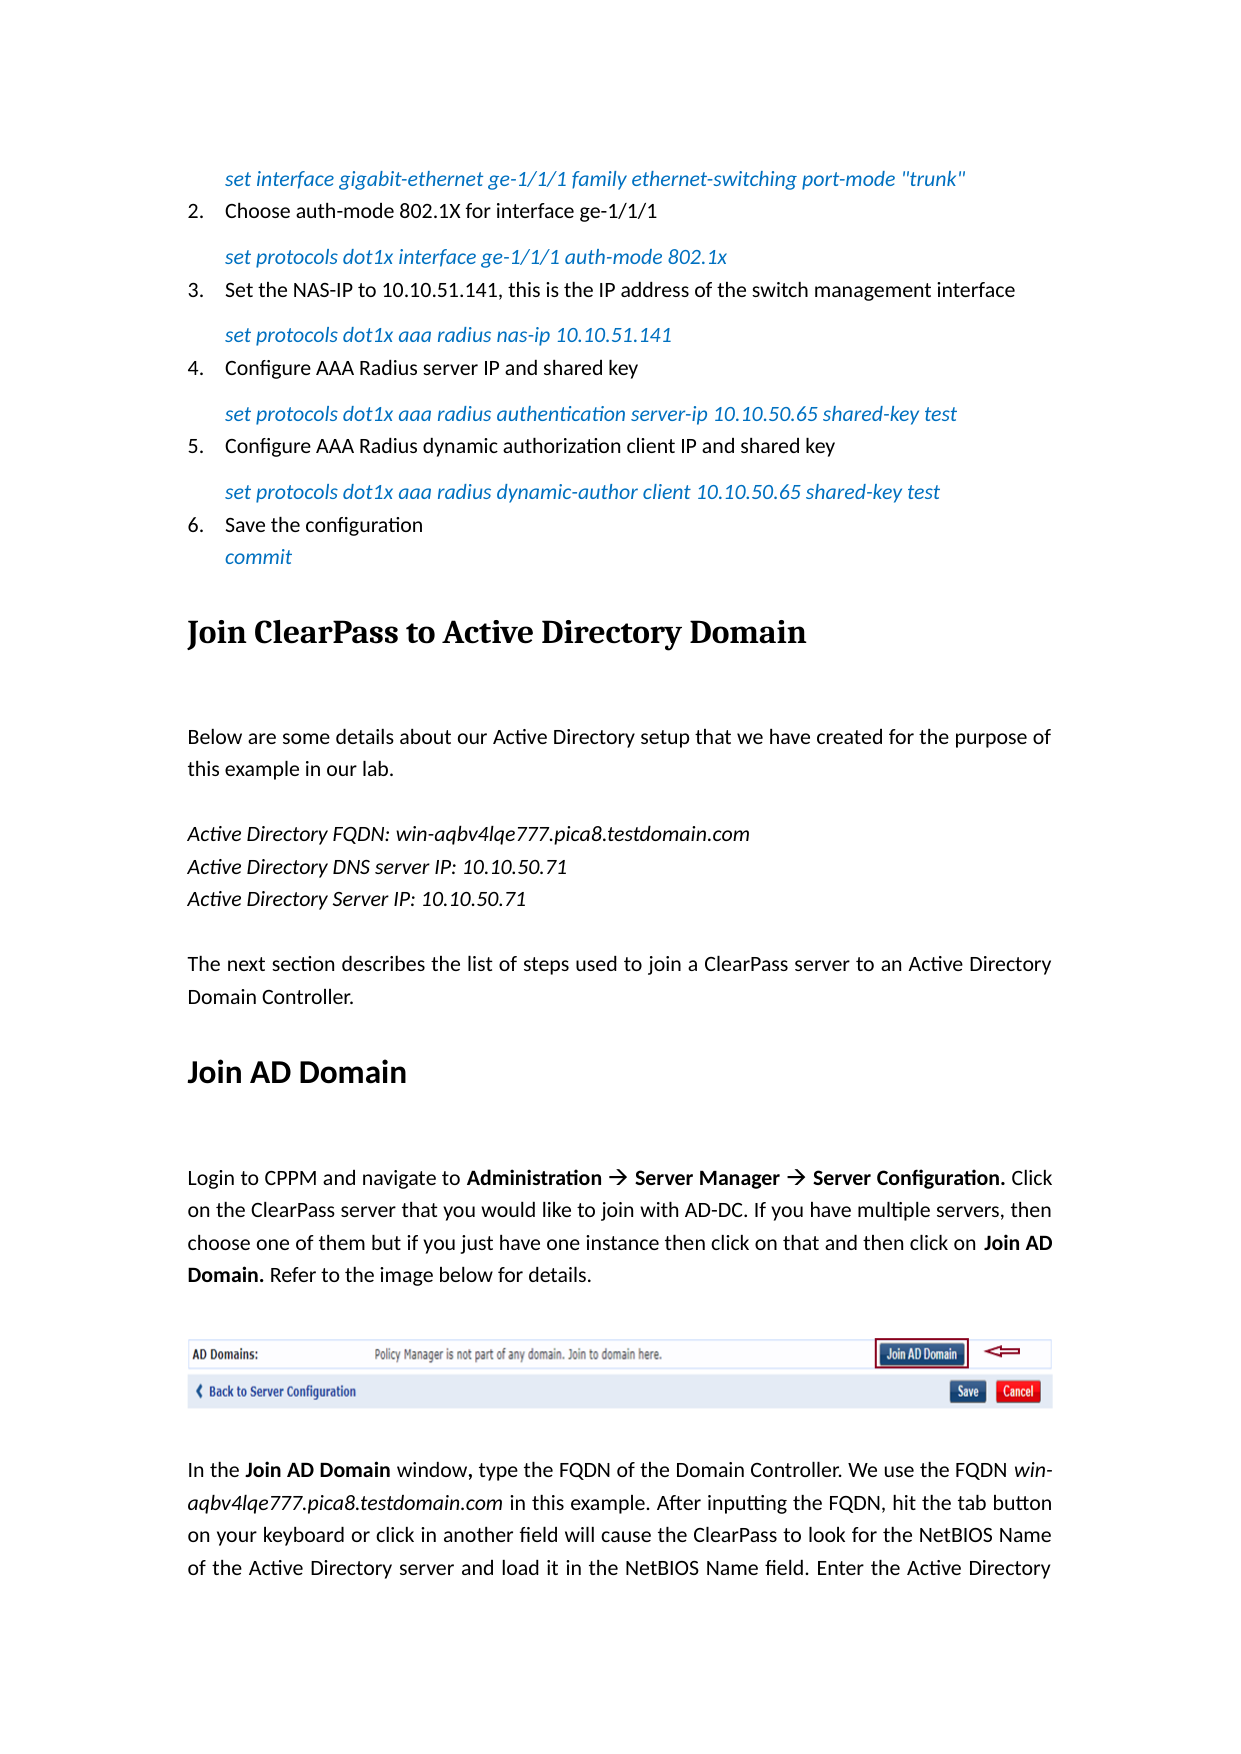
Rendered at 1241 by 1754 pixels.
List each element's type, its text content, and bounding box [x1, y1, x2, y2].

subtitle Join AD Domain [187, 1039, 1053, 1104]
list Configure AAA Radius server IP and shared key [187, 351, 1053, 384]
text Login to CPPM and navigate to Administration Server Manager Server Configuration. Click on the ClearPass server that you would like to join with AD-DC. If you have multiple servers, then choose one of them but if you just have one instance then click on that and then click on Join AD Domain. Refer to the image below for details. [187, 1161, 1053, 1291]
list Save the configuration [187, 508, 1053, 540]
text Below are some details about our Active Directory setup that we have created for the purpose of this example in our lab. [187, 720, 1053, 785]
text set protocols dot1x interface ge-1/1/1 auth-mode 802.1x [187, 240, 1053, 273]
text set interface gigabit-ethernet ge-1/1/1 family ethernet-switching port-mode "trunk" [187, 162, 1053, 194]
list Configure AAA Radius dynamic authorization client IP and shared key [187, 429, 1053, 462]
list Set the NAS-IP to 10.10.51.141, this is the IP address of the switch management interface [187, 273, 1053, 305]
text Active Directory DNS server IP: 10.10.50.71 [187, 850, 1053, 882]
text commit [187, 540, 1053, 573]
text Active Directory FQDN: win-aqbv4lqe777.pica8.testdomain.com [187, 817, 1053, 850]
text set protocols dot1x aaa radius authentication server-ip 10.10.50.65 shared-key test [187, 397, 1053, 429]
text set protocols dot1x aaa radius dynamic-author client 10.10.50.65 shared-key test [187, 475, 1053, 508]
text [187, 1454, 1053, 1584]
text Active Directory Server IP: 10.10.50.71 [187, 882, 1053, 915]
picture [187, 1323, 1053, 1426]
text The next section describes the list of steps used to join a ClearPass server to an Active Directory Domain Controller. [187, 947, 1053, 1012]
subtitle Join ClearPass to Active Directory Domain [187, 600, 1053, 665]
text set protocols dot1x aaa radius nas-ip 10.10.51.141 [187, 319, 1053, 351]
list Choose auth-mode 802.1X for interface ge-1/1/1 [187, 194, 1053, 227]
